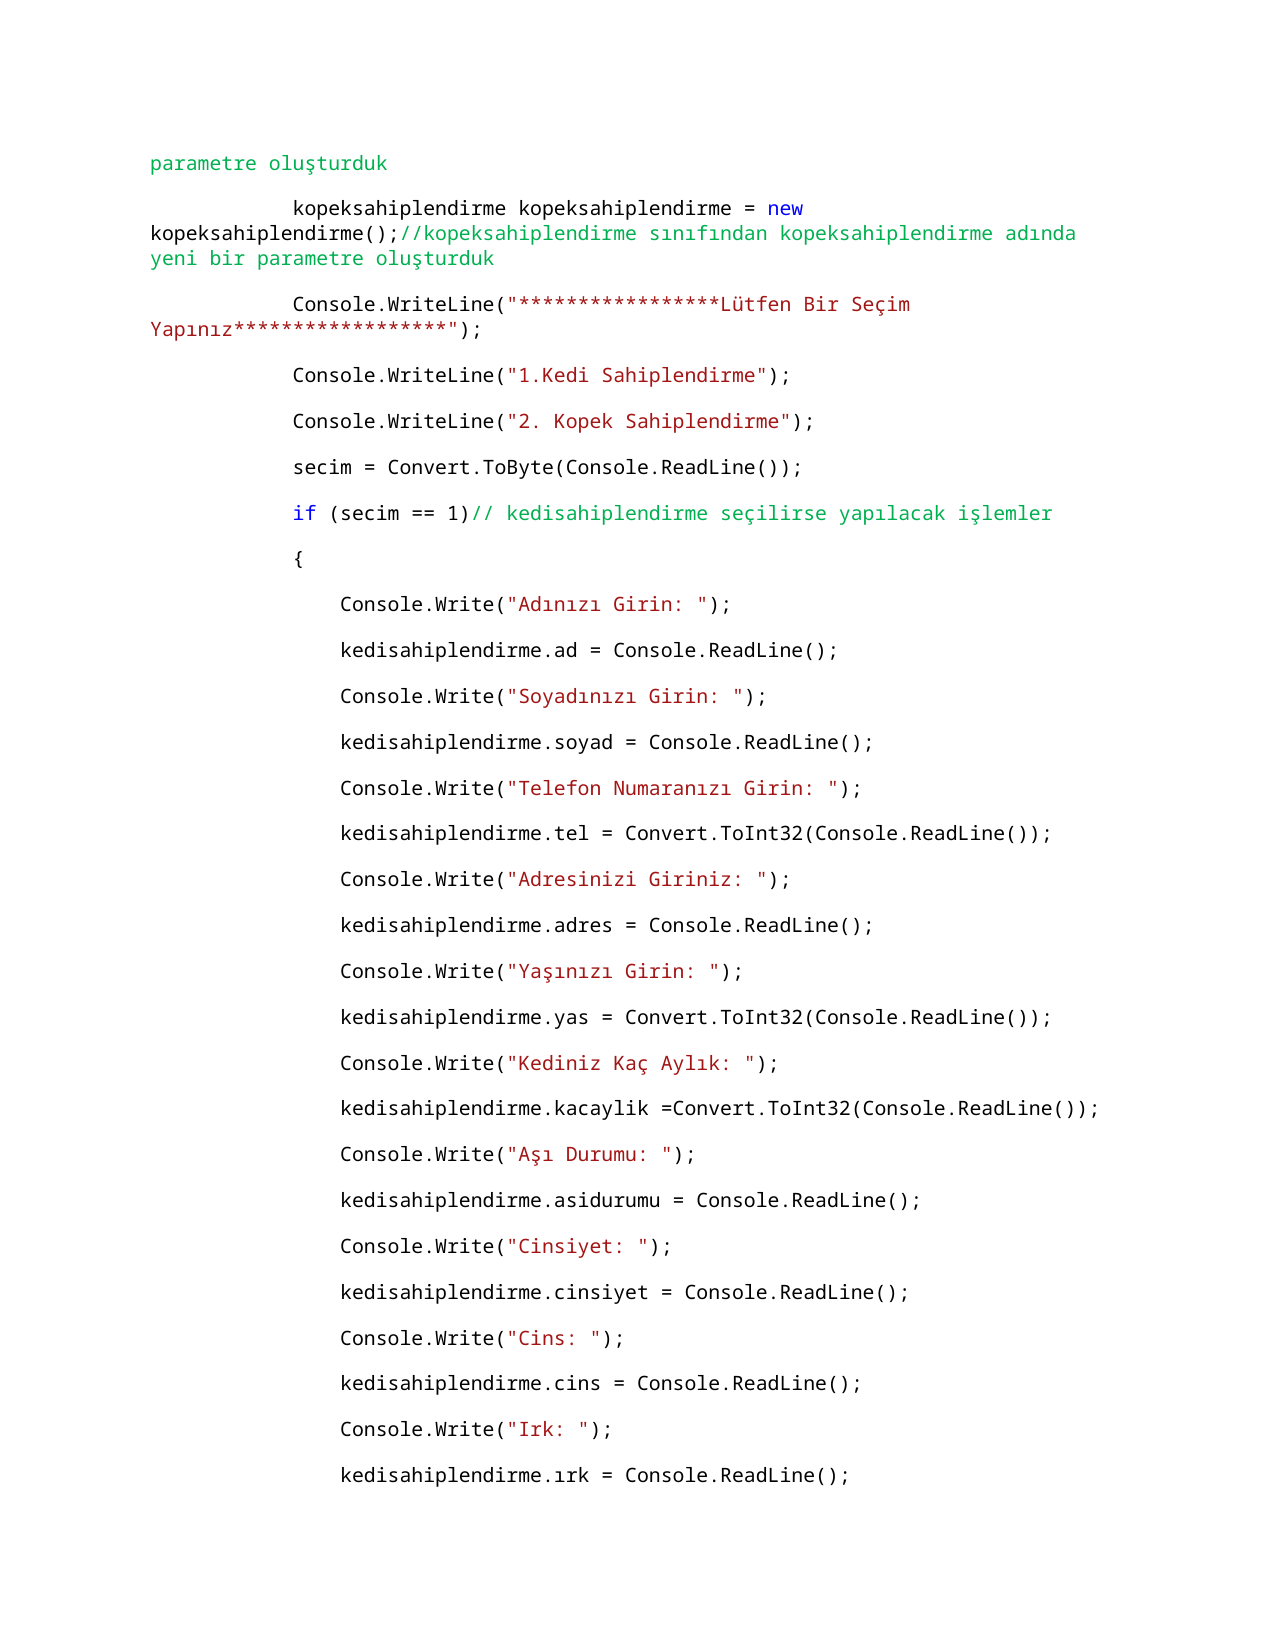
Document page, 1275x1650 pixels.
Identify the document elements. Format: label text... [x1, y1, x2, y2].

text kedisahiplendirme.adres = Console.ReadLine(); [150, 912, 1125, 937]
text Console.WriteLine("1.Kedi Sahiplendirme"); [150, 362, 1125, 387]
text kedisahiplendirme.soyad = Console.ReadLine(); [150, 729, 1125, 754]
text Console.Write("Cins: "); [150, 1325, 1125, 1350]
text Console.Write("Cinsiyet: "); [150, 1233, 1125, 1258]
text Console.WriteLine("2. Kopek Sahiplendirme"); [150, 408, 1125, 433]
text kedisahiplendirme.kacaylik =Convert.ToInt32(Console.ReadLine()); [150, 1096, 1125, 1121]
text kopeksahiplendirme kopeksahiplendirme = new kopeksahiplendirme();//kopeksahiplendirme sınıfından kopeksahiplendirme adında yeni bir parametre oluşturduk [150, 196, 1125, 271]
text kedisahiplendirme.ad = Console.ReadLine(); [150, 637, 1125, 662]
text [150, 150, 1125, 175]
text Console.Write("Aşı Durumu: "); [150, 1142, 1125, 1167]
text secim = Convert.ToByte(Console.ReadLine()); [150, 454, 1125, 479]
text Console.Write("Kediniz Kaç Aylık: "); [150, 1050, 1125, 1075]
text kedisahiplendirme.cins = Console.ReadLine(); [150, 1371, 1125, 1396]
text if (secim == 1)// kedisahiplendirme seçilirse yapılacak işlemler [150, 500, 1125, 525]
text Console.WriteLine("*****************Lütfen Bir Seçim Yapınız******************"); [150, 292, 1125, 342]
text Console.Write("Soyadınızı Girin: "); [150, 683, 1125, 708]
text { [150, 546, 1125, 571]
text Console.Write("Adınızı Girin: "); [150, 592, 1125, 617]
text kedisahiplendirme.asidurumu = Console.ReadLine(); [150, 1187, 1125, 1212]
text Console.Write("Adresinizi Giriniz: "); [150, 867, 1125, 892]
text kedisahiplendirme.tel = Convert.ToInt32(Console.ReadLine()); [150, 821, 1125, 846]
text kedisahiplendirme.ırk = Console.ReadLine(); [150, 1462, 1125, 1487]
text kedisahiplendirme.cinsiyet = Console.ReadLine(); [150, 1279, 1125, 1304]
text Console.Write("Yaşınızı Girin: "); [150, 958, 1125, 983]
text Console.Write("Irk: "); [150, 1417, 1125, 1442]
text kedisahiplendirme.yas = Convert.ToInt32(Console.ReadLine()); [150, 1004, 1125, 1029]
text Console.Write("Telefon Numaranızı Girin: "); [150, 775, 1125, 800]
